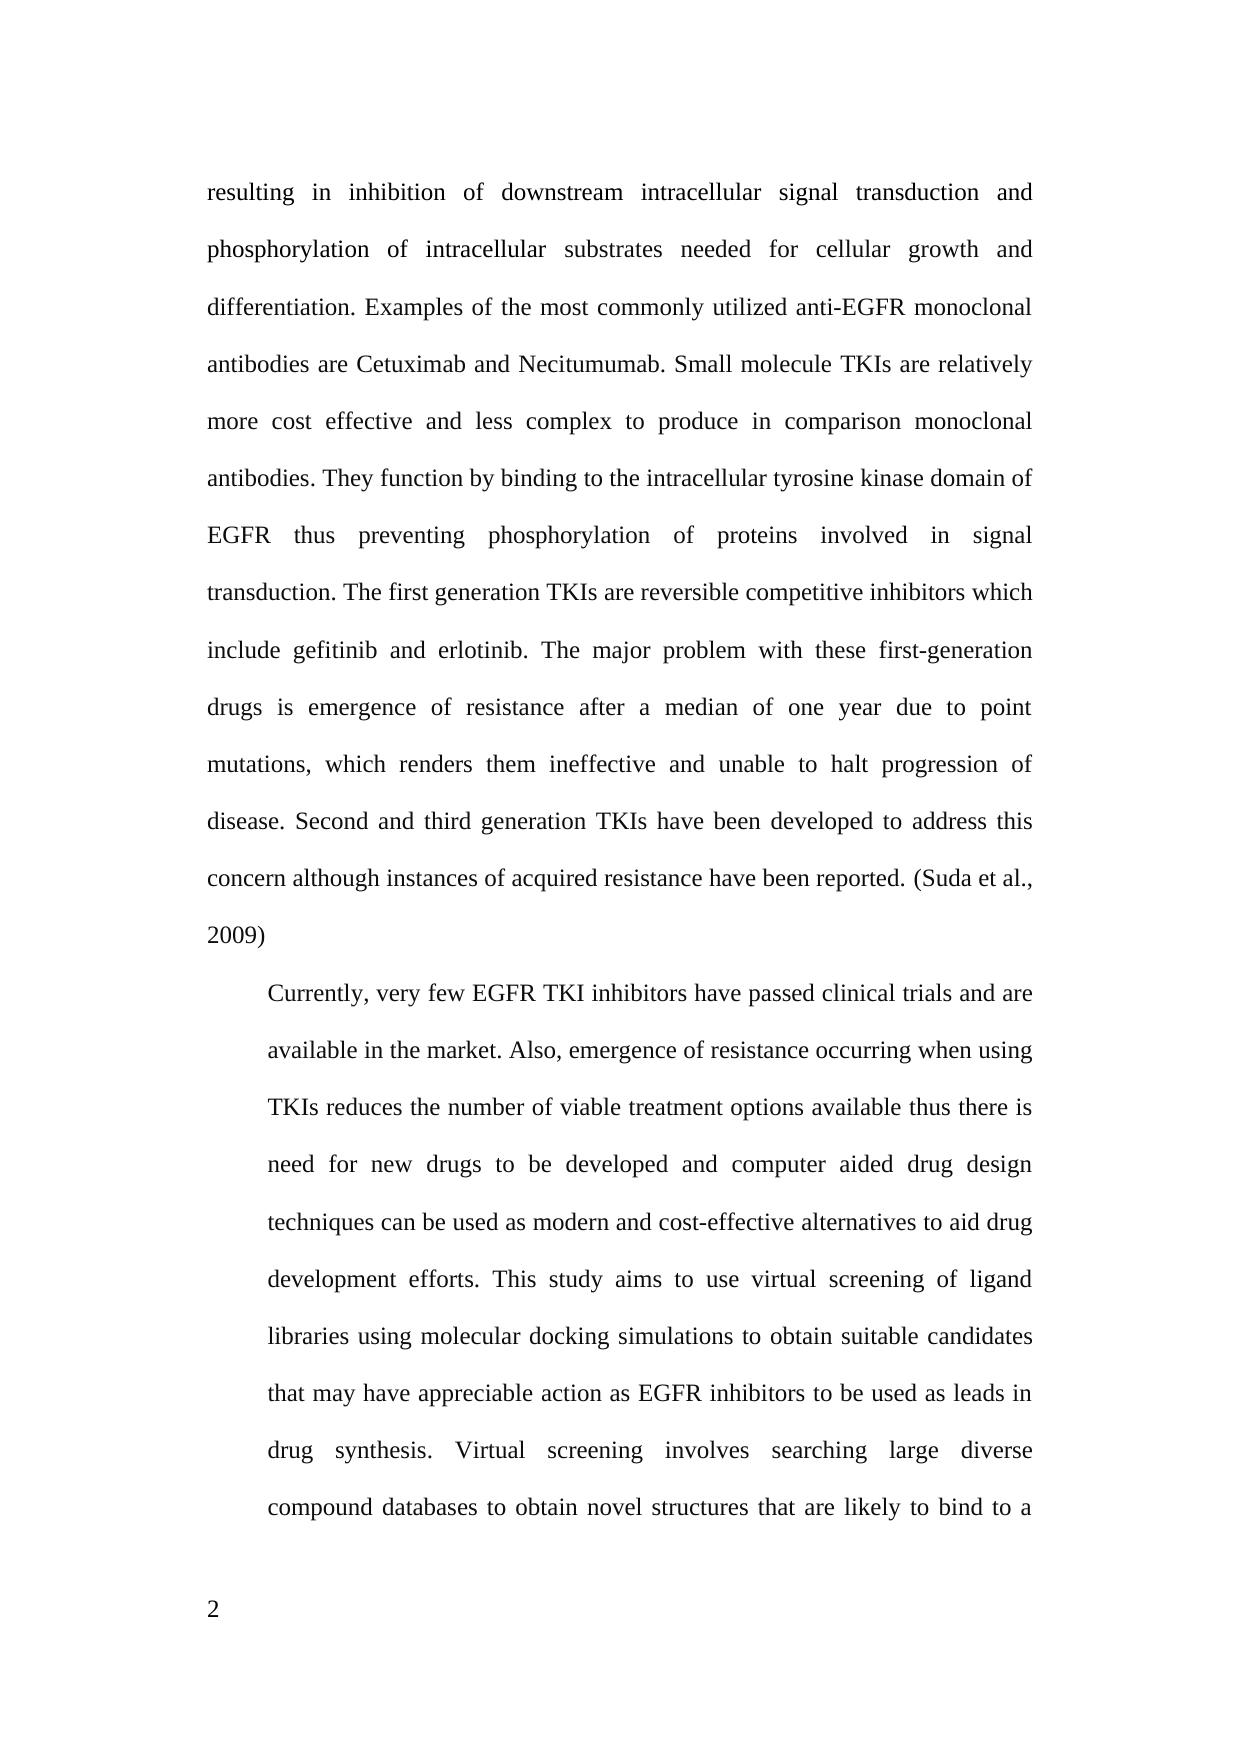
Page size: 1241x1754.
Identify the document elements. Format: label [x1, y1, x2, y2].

text [207, 177, 1033, 949]
text [267, 978, 1033, 1521]
